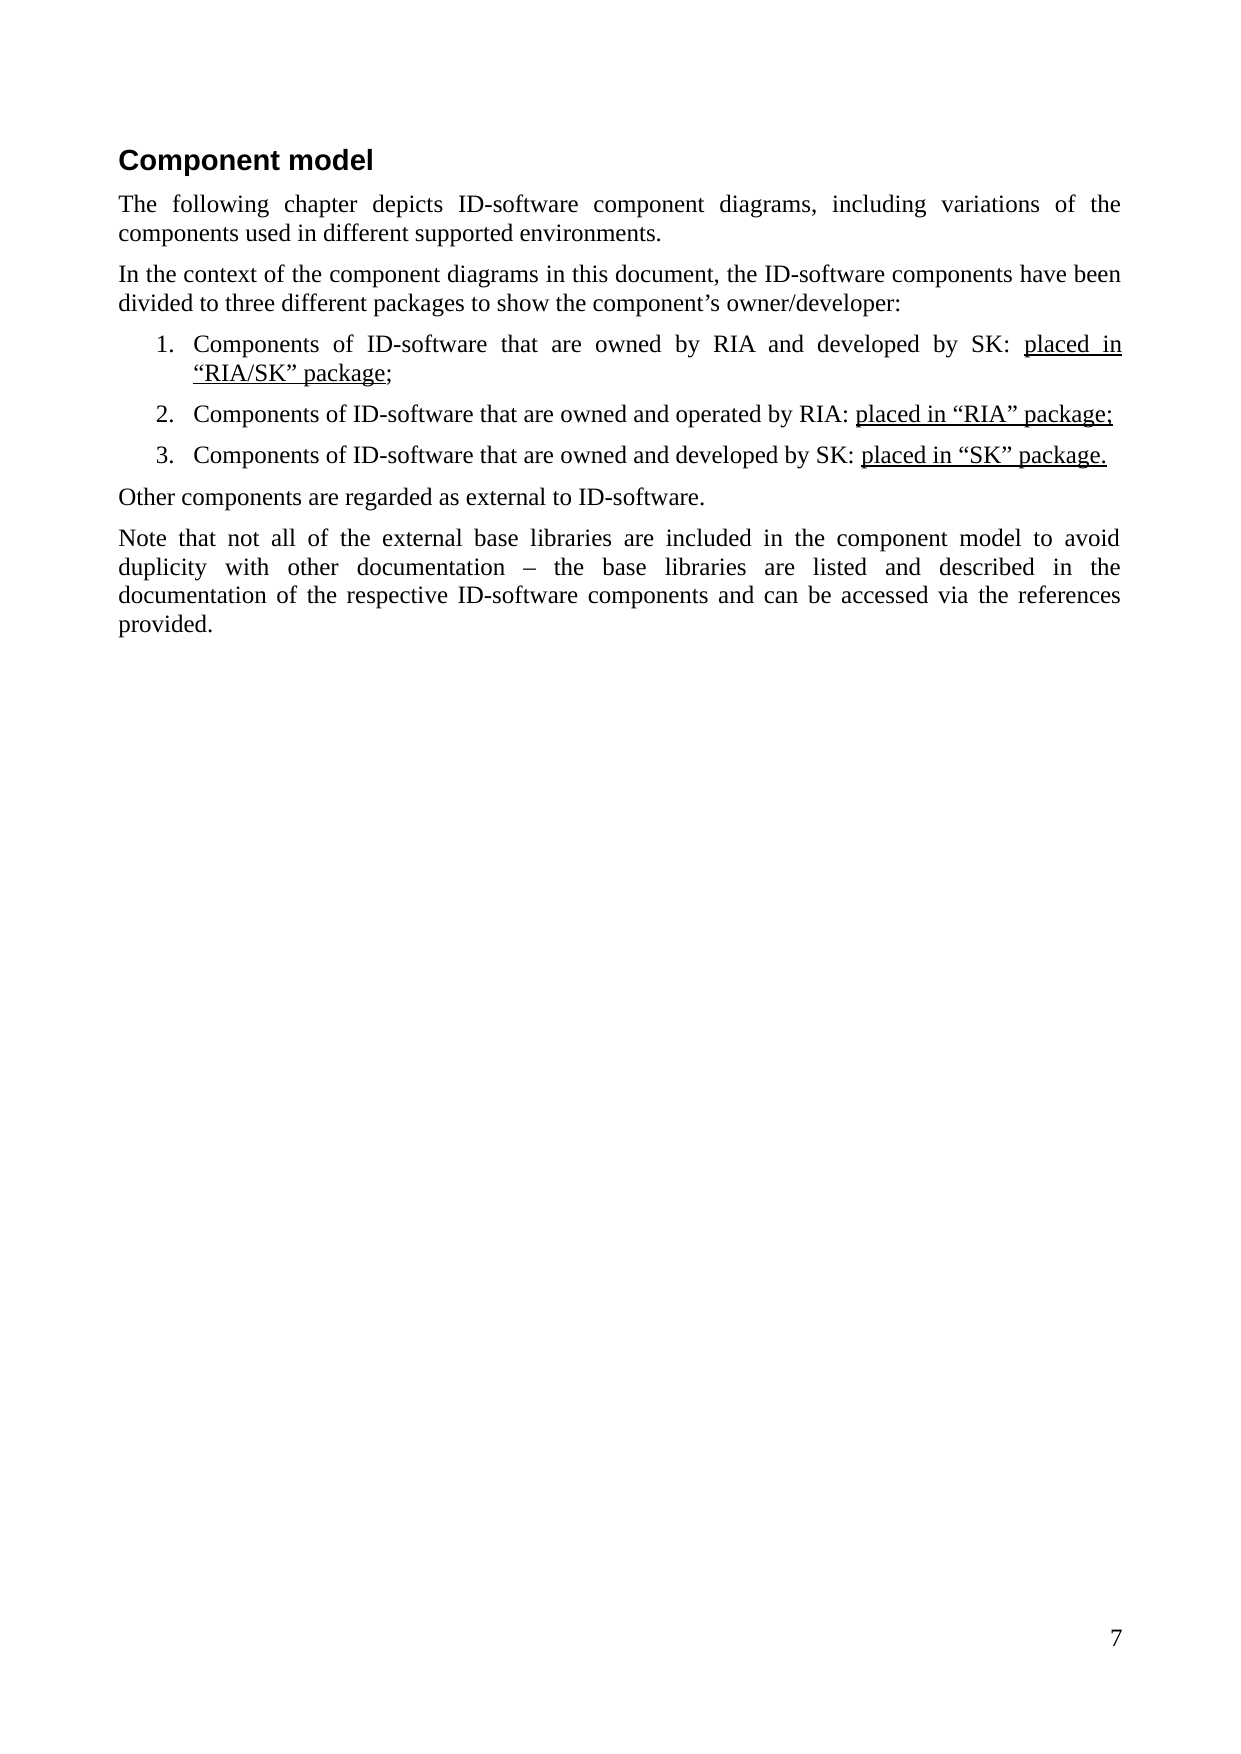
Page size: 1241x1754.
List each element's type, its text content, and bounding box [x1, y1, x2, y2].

list Components of ID-software that are owned and developed by SK: placed in “SK” package. [156, 440, 1122, 469]
list Components of ID-software that are owned and operated by RIA: placed in “RIA” package; [156, 399, 1122, 428]
text In the context of the component diagrams in this document, the ID-software components have been divided to three different packages to show the component’s owner/developer: [118, 259, 1122, 317]
text Other components are regarded as external to ID-software. [118, 482, 1122, 510]
text The following chapter depicts ID-software component diagrams, including variations of the components used in different supported environments. [118, 189, 1122, 247]
text Note that not all of the external base libraries are included in the component model to avoid duplicity with other documentation – the base libraries are listed and described in the documentation of the respective ID-software components and can be accessed via the references provided. [118, 523, 1122, 638]
subtitle Component model [118, 143, 1122, 177]
list Components of ID-software that are owned by RIA and developed by SK: placed in “RIA/SK” package; [156, 329, 1122, 387]
